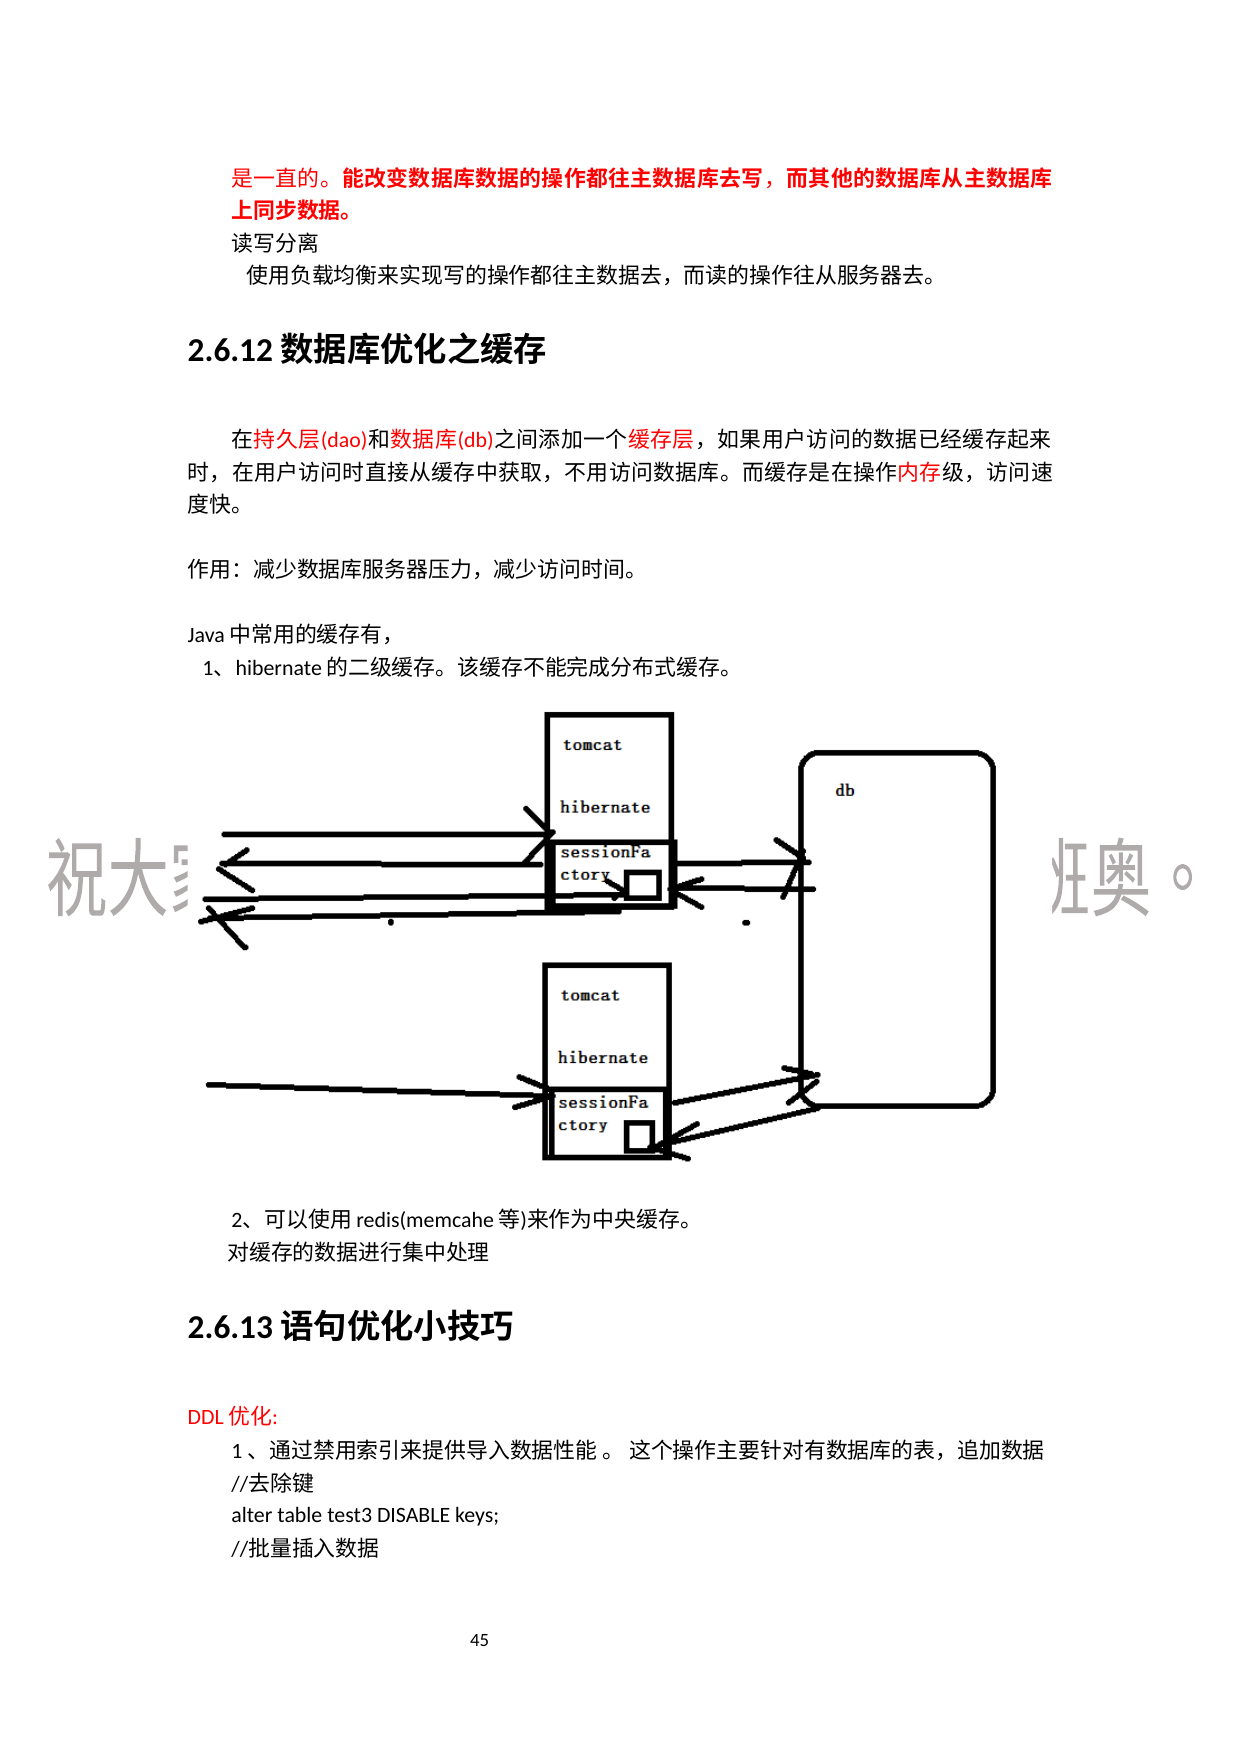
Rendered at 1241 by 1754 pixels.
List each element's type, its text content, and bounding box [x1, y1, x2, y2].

text 读写分离 [187, 227, 1053, 259]
text //去除键 [187, 1466, 1053, 1498]
text 使用负载均衡来实现写的操作都往主数据去，而读的操作往从服务器去。 [187, 259, 1053, 292]
text 作用：减少数据库服务器压力，减少访问时间。 [187, 554, 1053, 586]
text DDL优化: [187, 1401, 1053, 1433]
subtitle 2.6.13 语句优化小技巧 [187, 1294, 1053, 1359]
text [231, 162, 1053, 227]
text alter table test3 DISABLE keys; [187, 1498, 1053, 1531]
text 1、hibernate的二级缓存。该缓存不能完成分布式缓存。 [187, 651, 1053, 683]
text 对缓存的数据进行集中处理 [187, 1236, 1053, 1269]
text Java中常用的缓存有， [187, 619, 1053, 651]
text 在持久层(dao)和数据库(db)之间添加一个缓存层，如果用户访问的数据已经缓存起来时，在用户访问时直接从缓存中获取，不用访问数据库。而缓存是在操作内存级，访问速度快。 [187, 424, 1053, 521]
text 1 、通过禁用索引来提供导入数据性能 。 这个操作主要针对有数据库的表，追加数据 [187, 1433, 1053, 1466]
text //批量插入数据 [187, 1531, 1053, 1563]
list 可以使用redis(memcahe等)来作为中央缓存。 [187, 1204, 1053, 1236]
subtitle 2.6.12 数据库优化之缓存 [187, 317, 1053, 382]
picture [187, 683, 1053, 1185]
